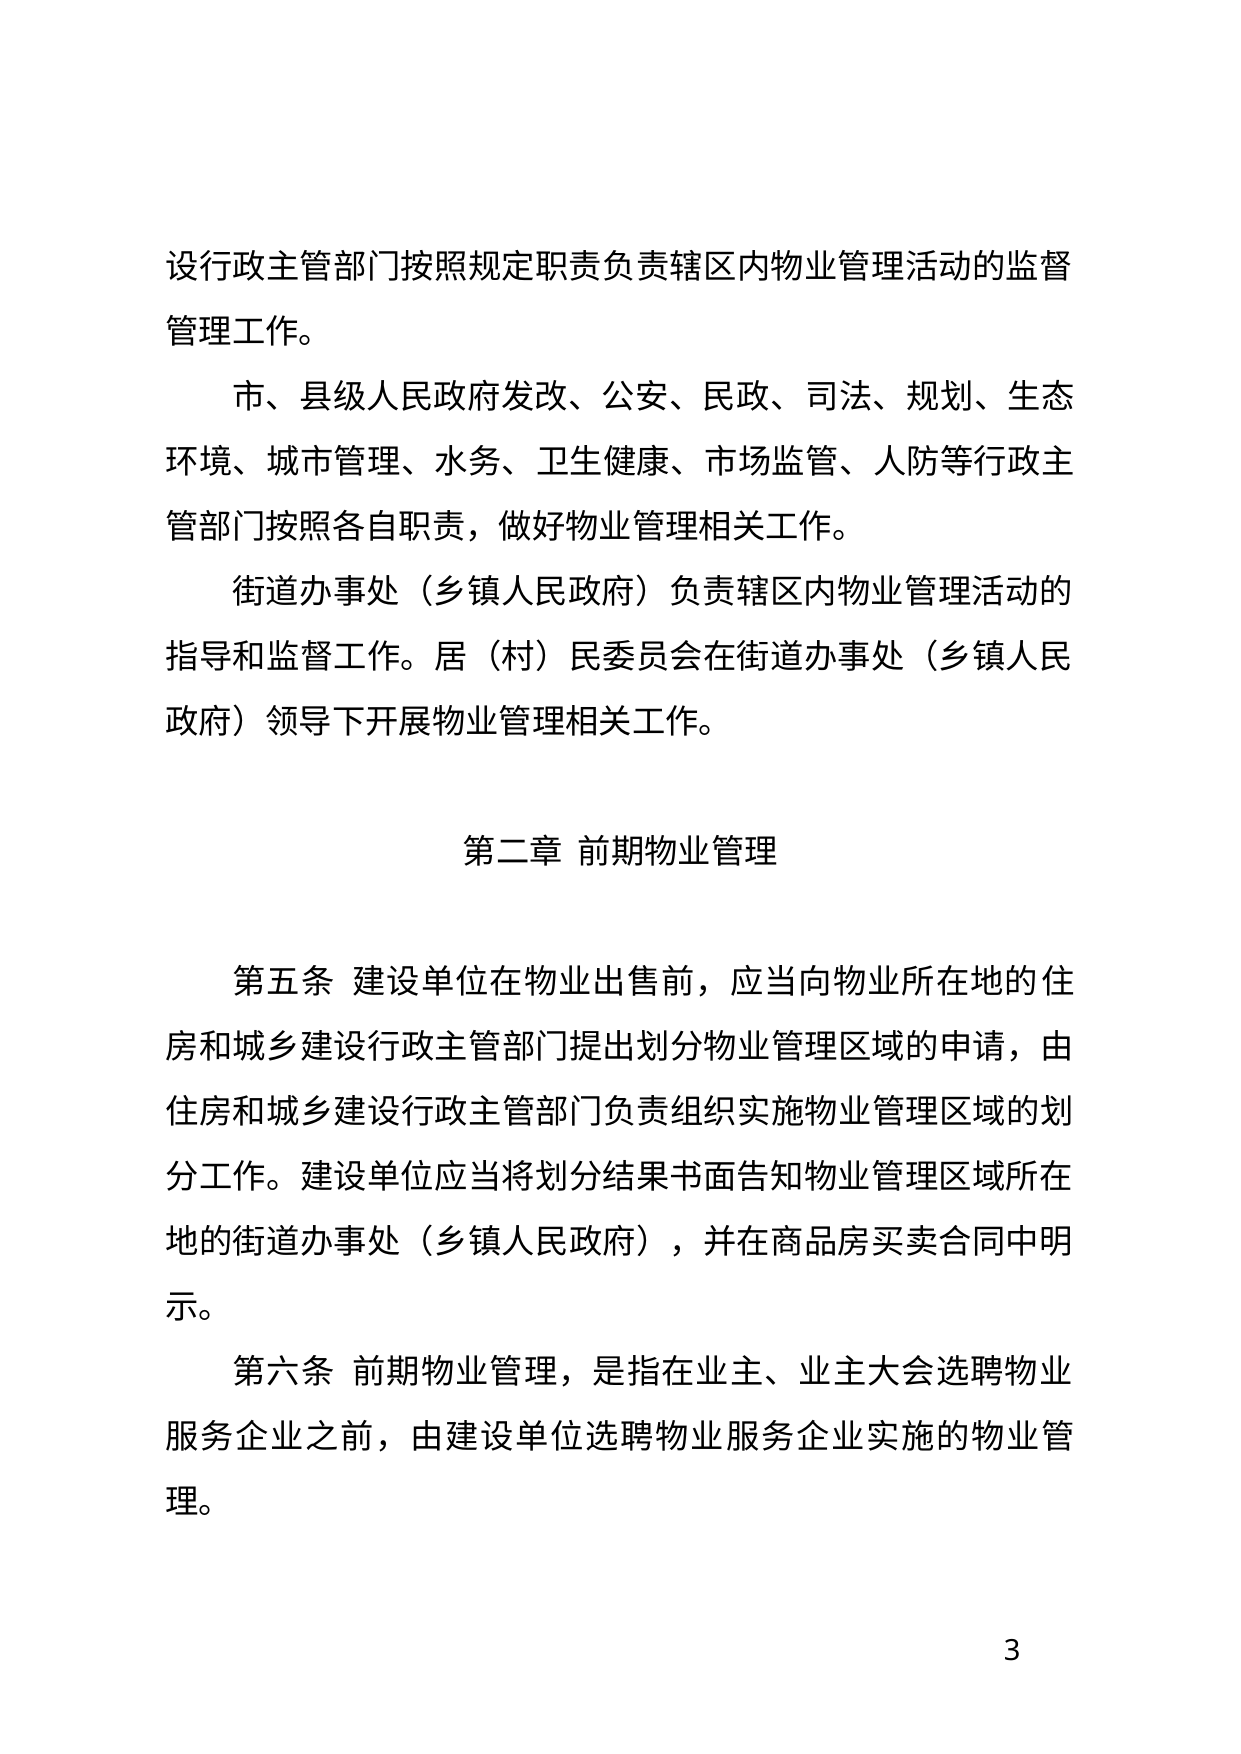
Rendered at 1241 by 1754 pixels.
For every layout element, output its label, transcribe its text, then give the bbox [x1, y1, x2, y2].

text 第六条 前期物业管理，是指在业主、业主大会选聘物业服务企业之前，由建设单位选聘物业服务企业实施的物业管理。 [165, 1336, 1075, 1531]
text 街道办事处（乡镇人民政府）负责辖区内物业管理活动的指导和监督工作。居（村）民委员会在街道办事处（乡镇人民政府）领导下开展物业管理相关工作。 [165, 556, 1075, 751]
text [165, 231, 1075, 361]
text 第五条 建设单位在物业出售前，应当向物业所在地的住房和城乡建设行政主管部门提出划分物业管理区域的申请，由住房和城乡建设行政主管部门负责组织实施物业管理区域的划分工作。建设单位应当将划分结果书面告知物业管理区域所在地的街道办事处（乡镇人民政府），并在商品房买卖合同中明示。 [165, 946, 1075, 1336]
text 第二章 前期物业管理 [165, 816, 1075, 881]
text 市、县级人民政府发改、公安、民政、司法、规划、生态环境、城市管理、水务、卫生健康、市场监管、人防等行政主管部门按照各自职责，做好物业管理相关工作。 [165, 361, 1075, 556]
